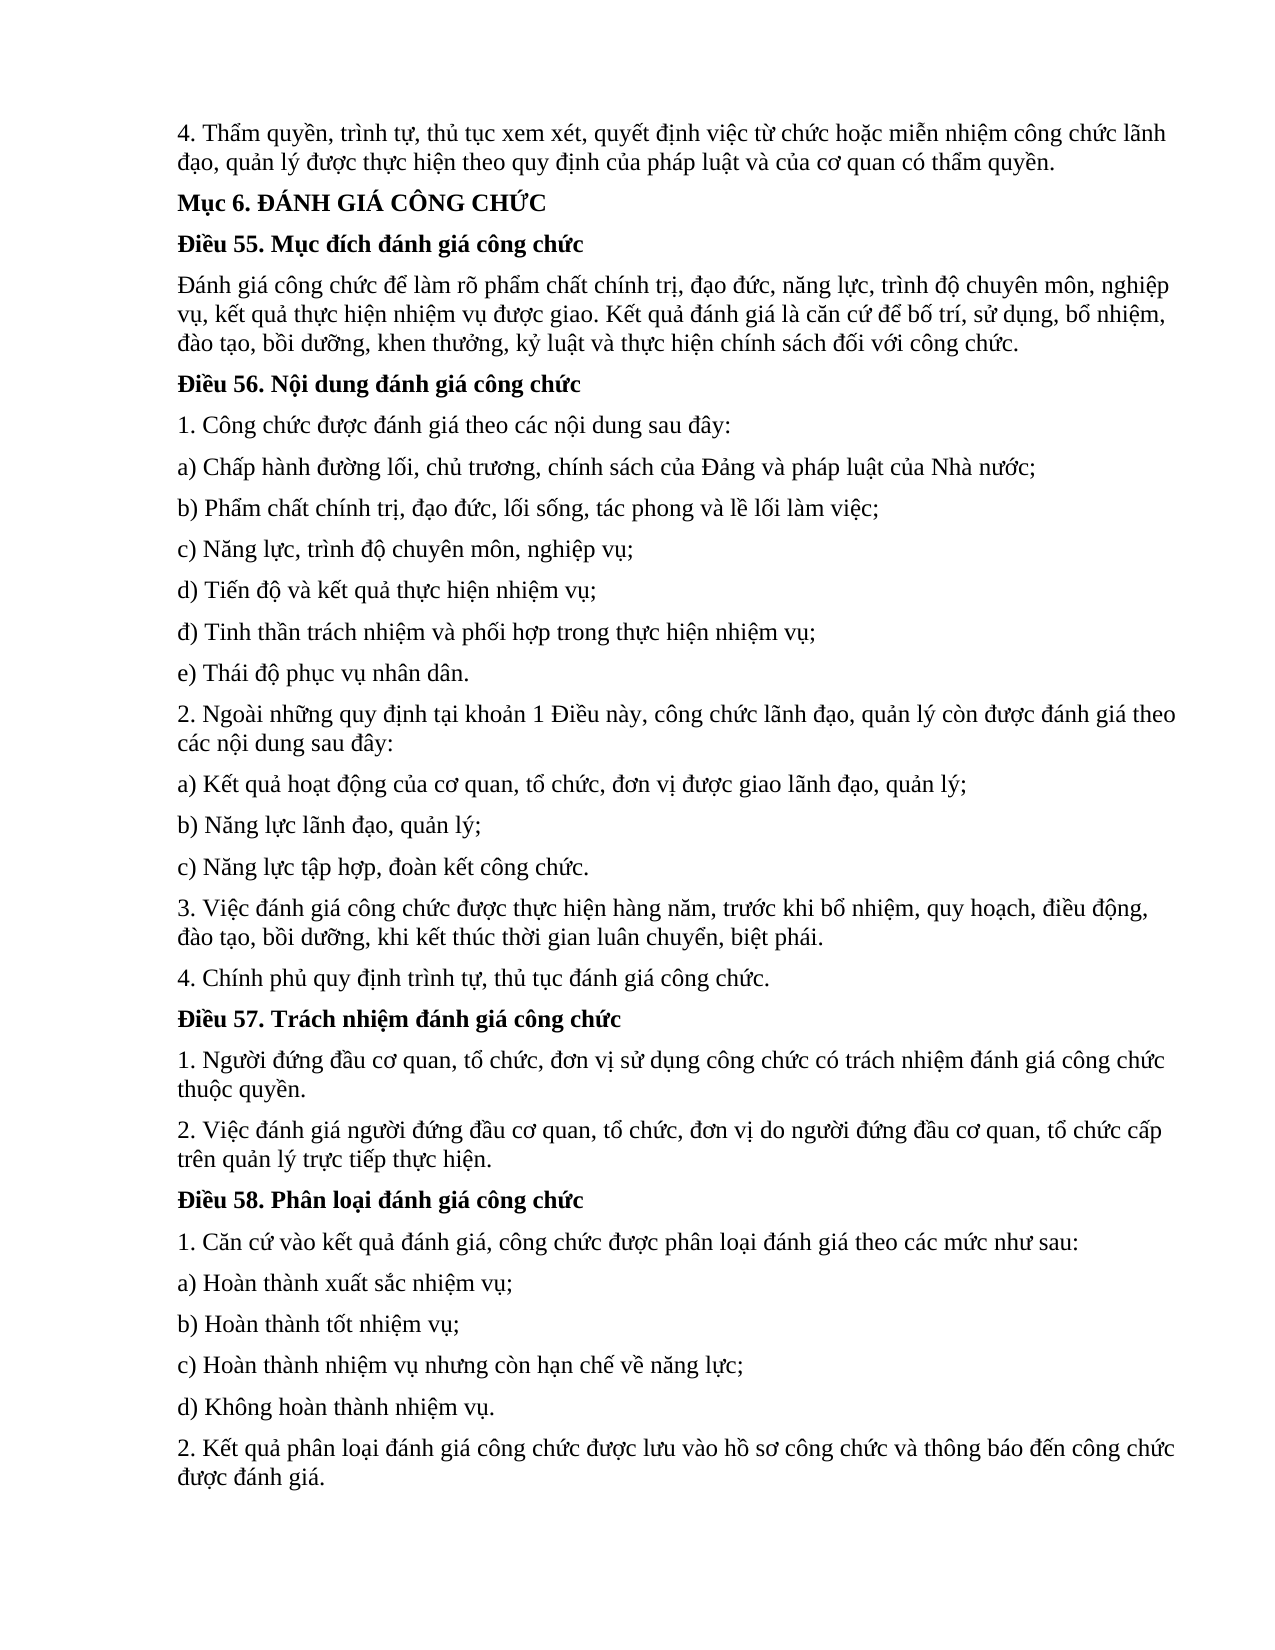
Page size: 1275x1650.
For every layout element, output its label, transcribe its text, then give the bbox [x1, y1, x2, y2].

text a) Kết quả hoạt động của cơ quan, tổ chức, đơn vị được giao lãnh đạo, quản lý; [177, 769, 1186, 798]
text b) Hoàn thành tốt nhiệm vụ; [177, 1309, 1186, 1338]
text c) Năng lực tập hợp, đoàn kết công chức. [177, 852, 1186, 881]
text 2. Việc đánh giá người đứng đầu cơ quan, tổ chức, đơn vị do người đứng đầu cơ quan, tổ chức cấp trên quản lý trực tiếp thực hiện. [177, 1116, 1186, 1173]
text c) Năng lực, trình độ chuyên môn, nghiệp vụ; [177, 534, 1186, 563]
text d) Không hoàn thành nhiệm vụ. [177, 1392, 1186, 1421]
text Điều 56. Nội dung đánh giá công chức [177, 369, 1186, 398]
text 2. Ngoài những quy định tại khoản 1 Điều này, công chức lãnh đạo, quản lý còn được đánh giá theo các nội dung sau đây: [177, 699, 1186, 757]
text 3. Việc đánh giá công chức được thực hiện hàng năm, trước khi bổ nhiệm, quy hoạch, điều động, đào tạo, bồi dưỡng, khi kết thúc thời gian luân chuyển, biệt phái. [177, 893, 1186, 951]
text d) Tiến độ và kết quả thực hiện nhiệm vụ; [177, 576, 1186, 604]
text b) Năng lực lãnh đạo, quản lý; [177, 811, 1186, 839]
text Đánh giá công chức để làm rõ phẩm chất chính trị, đạo đức, năng lực, trình độ chuyên môn, nghiệp vụ, kết quả thực hiện nhiệm vụ được giao. Kết quả đánh giá là căn cứ để bố trí, sử dụng, bổ nhiệm, đào tạo, bồi dưỡng, khen thưởng, kỷ luật và thực hiện chính sách đối với công chức. [177, 271, 1186, 357]
text Điều 57. Trách nhiệm đánh giá công chức [177, 1004, 1186, 1033]
text 1. Căn cứ vào kết quả đánh giá, công chức được phân loại đánh giá theo các mức như sau: [177, 1227, 1186, 1256]
text đ) Tinh thần trách nhiệm và phối hợp trong thực hiện nhiệm vụ; [177, 617, 1186, 646]
text 1. Công chức được đánh giá theo các nội dung sau đây: [177, 411, 1186, 439]
text 1. Người đứng đầu cơ quan, tổ chức, đơn vị sử dụng công chức có trách nhiệm đánh giá công chức thuộc quyền. [177, 1046, 1186, 1103]
text Mục 6. ĐÁNH GIÁ CÔNG CHỨC [177, 188, 1186, 217]
text 4. Chính phủ quy định trình tự, thủ tục đánh giá công chức. [177, 963, 1186, 992]
text b) Phẩm chất chính trị, đạo đức, lối sống, tác phong và lề lối làm việc; [177, 493, 1186, 522]
text Điều 55. Mục đích đánh giá công chức [177, 229, 1186, 258]
text a) Chấp hành đường lối, chủ trương, chính sách của Đảng và pháp luật của Nhà nước; [177, 452, 1186, 481]
text 2. Kết quả phân loại đánh giá công chức được lưu vào hồ sơ công chức và thông báo đến công chức được đánh giá. [177, 1433, 1186, 1491]
text 4. Thẩm quyền, trình tự, thủ tục xem xét, quyết định việc từ chức hoặc miễn nhiệm công chức lãnh đạo, quản lý được thực hiện theo quy định của pháp luật và của cơ quan có thẩm quyền. [177, 118, 1186, 176]
text e) Thái độ phục vụ nhân dân. [177, 658, 1186, 687]
text a) Hoàn thành xuất sắc nhiệm vụ; [177, 1268, 1186, 1297]
text c) Hoàn thành nhiệm vụ nhưng còn hạn chế về năng lực; [177, 1351, 1186, 1379]
text Điều 58. Phân loại đánh giá công chức [177, 1186, 1186, 1214]
